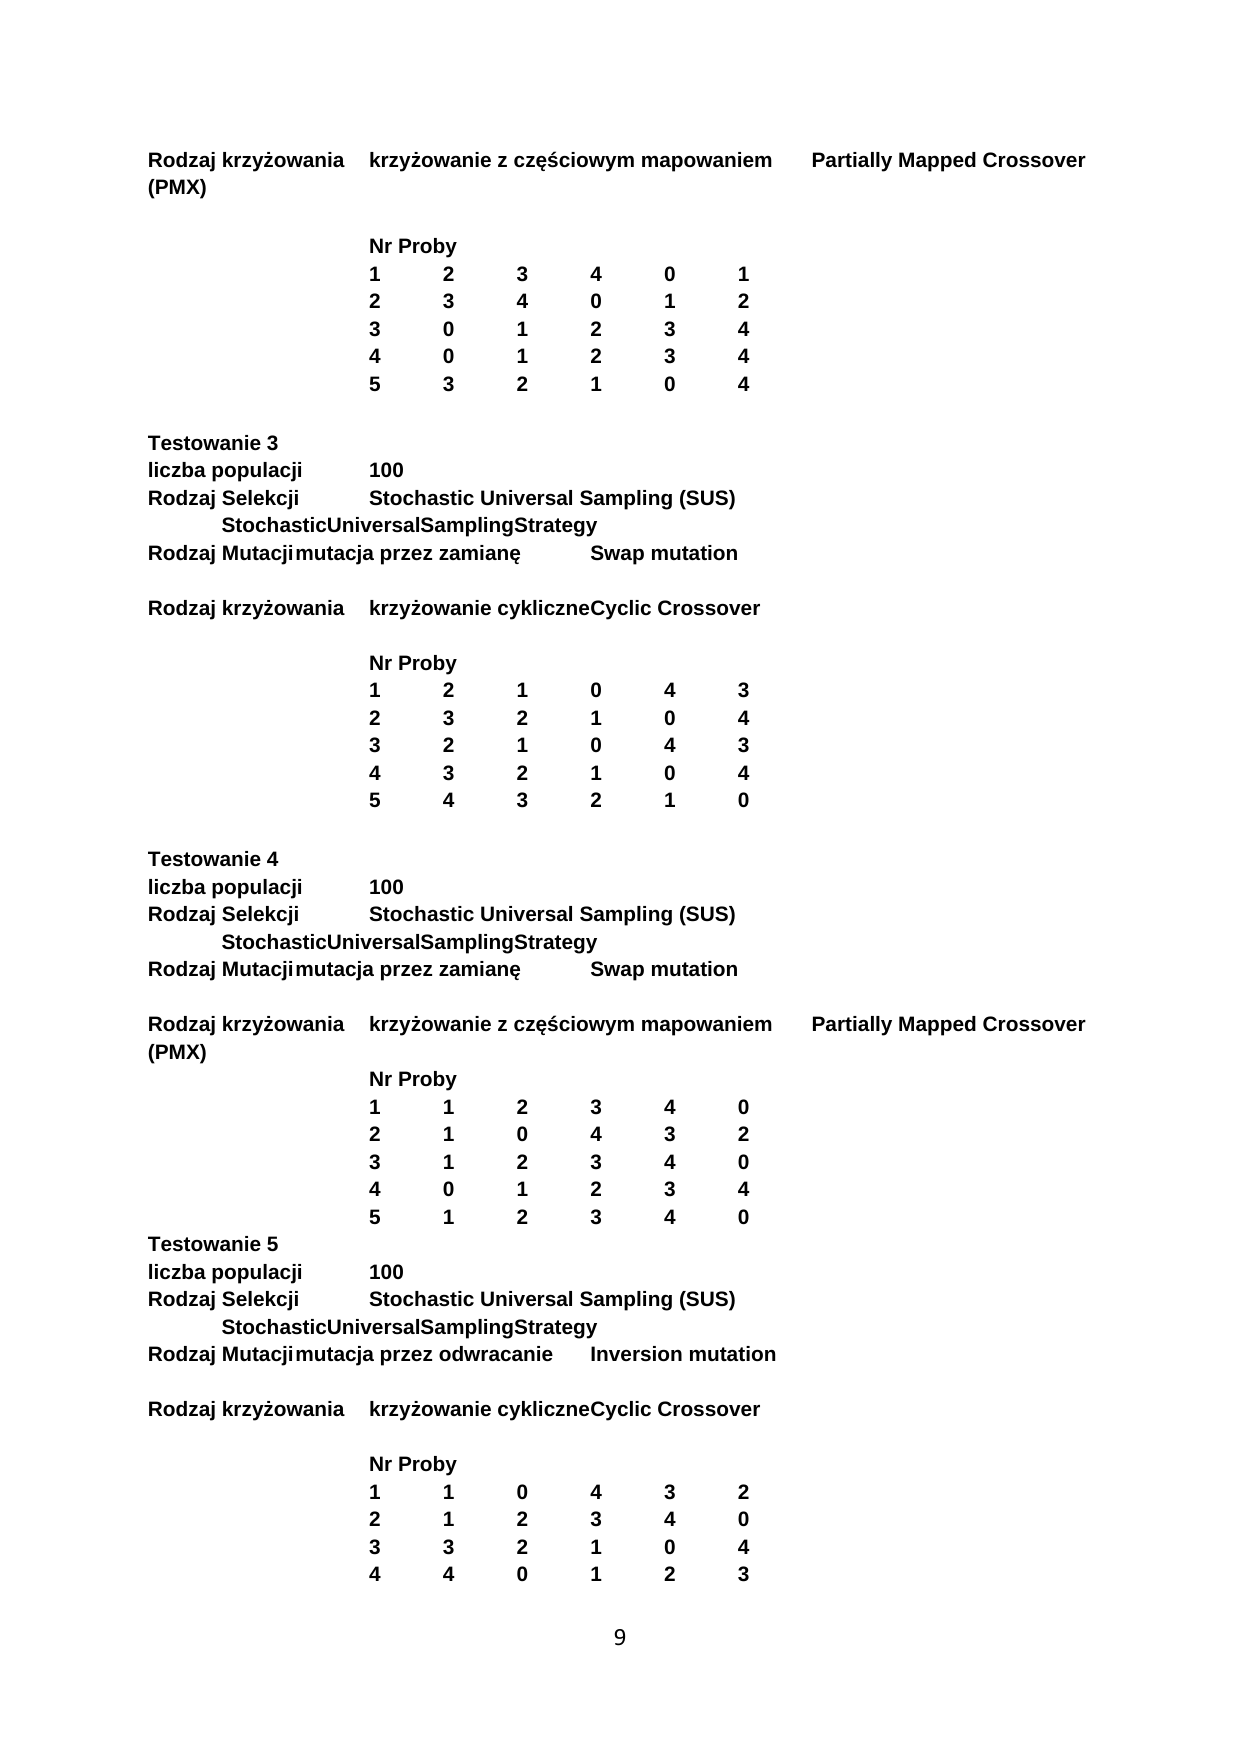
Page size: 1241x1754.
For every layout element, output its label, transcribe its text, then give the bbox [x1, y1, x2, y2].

text Rodzaj Mutacji mutacja przez zamianę Swap mutation [148, 541, 1093, 592]
text liczba populacji 100 [148, 875, 1093, 899]
text 5 1 2 3 4 0 [148, 1205, 1093, 1229]
text 4 4 0 1 2 3 [148, 1562, 1093, 1586]
text 4 0 1 2 3 4 [148, 344, 1093, 368]
text 5 4 3 2 1 0 [148, 788, 1093, 812]
text Rodzaj Selekcji Stochastic Universal Sampling (SUS) StochasticUniversalSamplingStrategy [148, 902, 1093, 954]
text 2 1 0 4 3 2 [148, 1122, 1093, 1146]
text Nr Proby [148, 234, 1093, 258]
text 4 0 1 2 3 4 [148, 1177, 1093, 1201]
text Rodzaj Selekcji Stochastic Universal Sampling (SUS) StochasticUniversalSamplingStrategy [148, 486, 1093, 537]
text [148, 1342, 1093, 1394]
text liczba populacji 100 [148, 458, 1093, 482]
text Nr Proby [148, 1452, 1093, 1476]
text Rodzaj Selekcji Stochastic Universal Sampling (SUS) StochasticUniversalSamplingStrategy [148, 1287, 1093, 1339]
text Rodzaj krzyżowania krzyżowanie cykliczne Cyclic Crossover [148, 596, 1093, 647]
text 1 1 0 4 3 2 [148, 1480, 1093, 1504]
text 4 3 2 1 0 4 [148, 761, 1093, 785]
text 3 1 2 3 4 0 [148, 1150, 1093, 1174]
text Rodzaj krzyżowania krzyżowanie z częściowym mapowaniem Partially Mapped Crossover (PMX) [148, 1012, 1093, 1064]
text 3 3 2 1 0 4 [148, 1535, 1093, 1559]
text Nr Proby [148, 651, 1093, 675]
text Nr Proby [148, 1067, 1093, 1091]
text 2 1 2 3 4 0 [148, 1507, 1093, 1531]
text 2 3 2 1 0 4 [148, 706, 1093, 730]
text Testowanie 3 [148, 431, 1093, 455]
text 3 2 1 0 4 3 [148, 733, 1093, 757]
text 1 2 1 0 4 3 [148, 678, 1093, 702]
text Rodzaj krzyżowania krzyżowanie cykliczne Cyclic Crossover [148, 1397, 1093, 1449]
text 3 0 1 2 3 4 [148, 317, 1093, 341]
text Rodzaj Mutacji mutacja przez zamianę Swap mutation [148, 957, 1093, 1009]
text Rodzaj krzyżowania krzyżowanie z częściowym mapowaniem Partially Mapped Crossover (PMX) [148, 148, 1093, 199]
text 1 2 3 4 0 1 [148, 262, 1093, 286]
text 2 3 4 0 1 2 [148, 289, 1093, 313]
text 5 3 2 1 0 4 [148, 372, 1093, 396]
text liczba populacji 100 [148, 1260, 1093, 1284]
text 1 1 2 3 4 0 [148, 1095, 1093, 1119]
text Testowanie 5 [148, 1232, 1093, 1256]
text Testowanie 4 [148, 847, 1093, 871]
